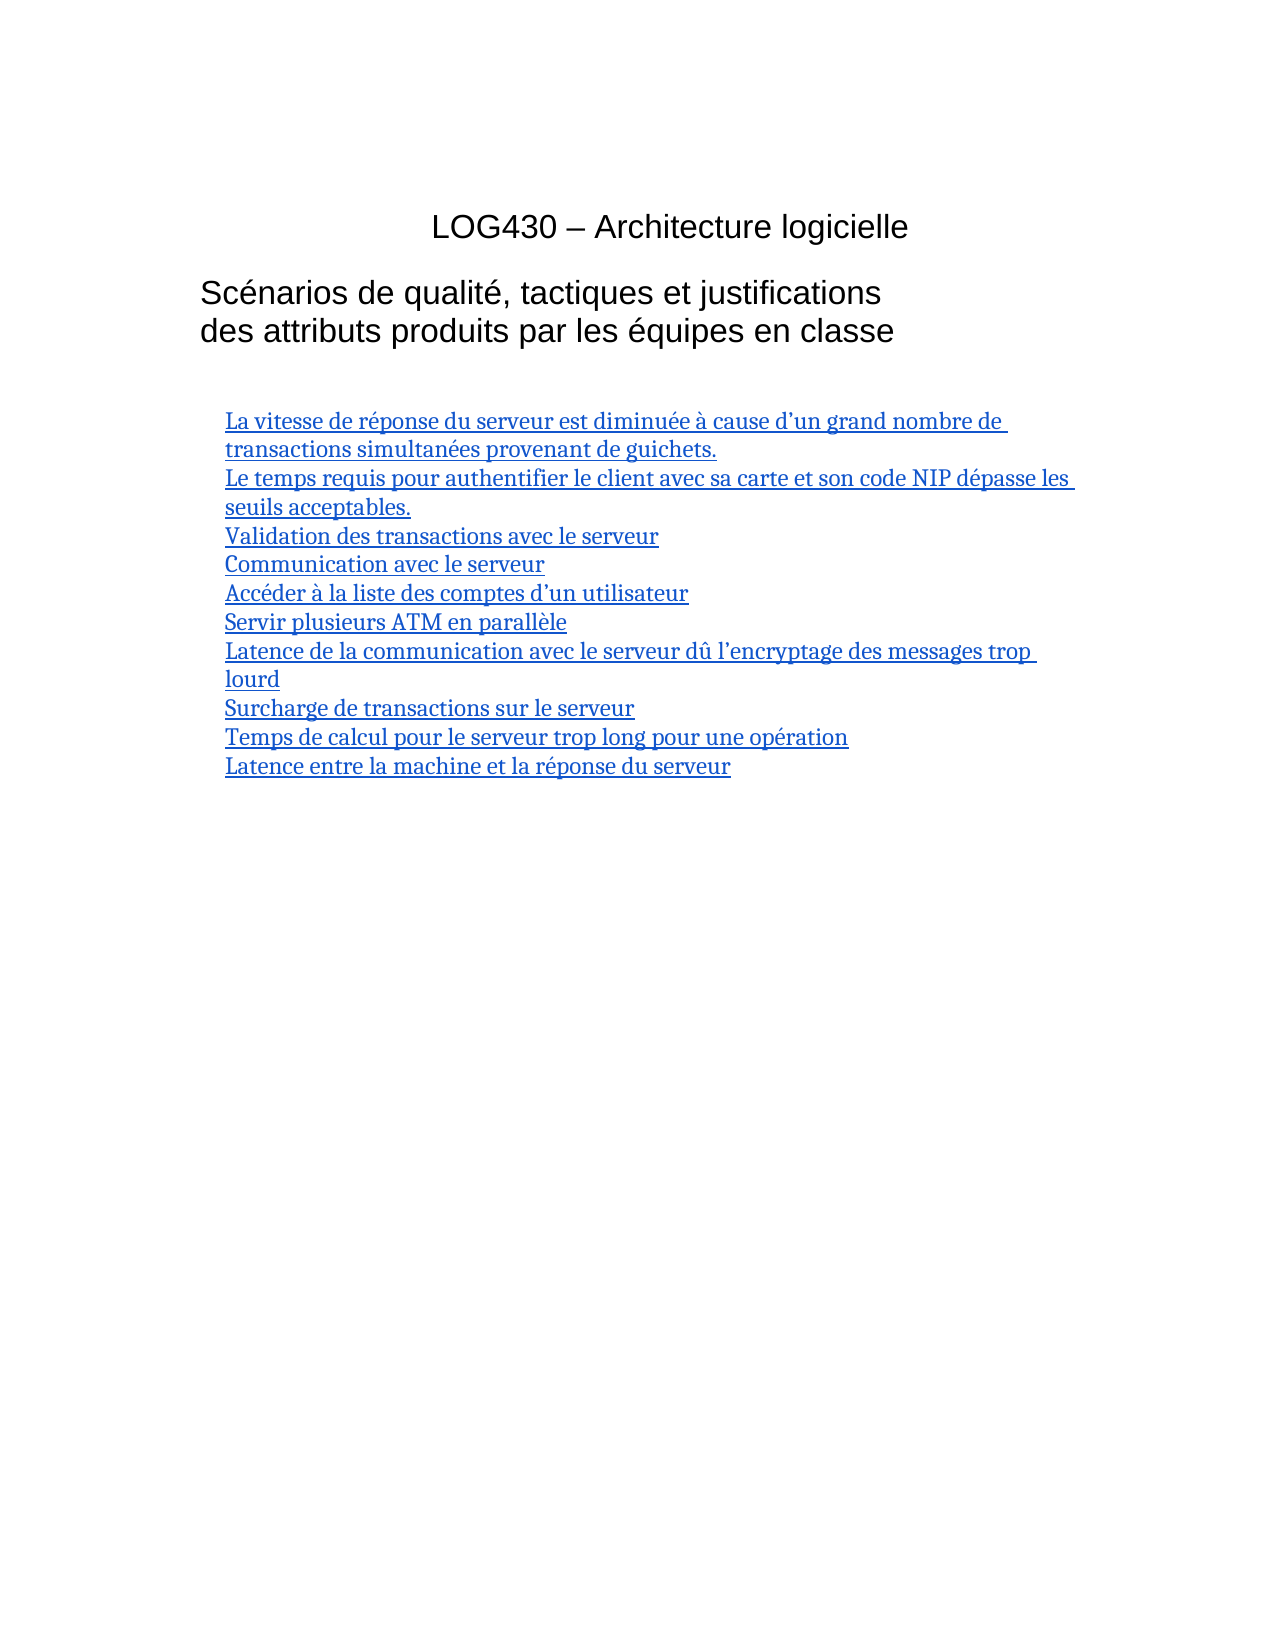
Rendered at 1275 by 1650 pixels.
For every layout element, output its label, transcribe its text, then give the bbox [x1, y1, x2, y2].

text LOG430 – Architecture logicielle [431, 207, 1087, 246]
text Scénarios de qualité, tactiques et justifications des attributs produits par les équipes en classe [200, 275, 914, 349]
